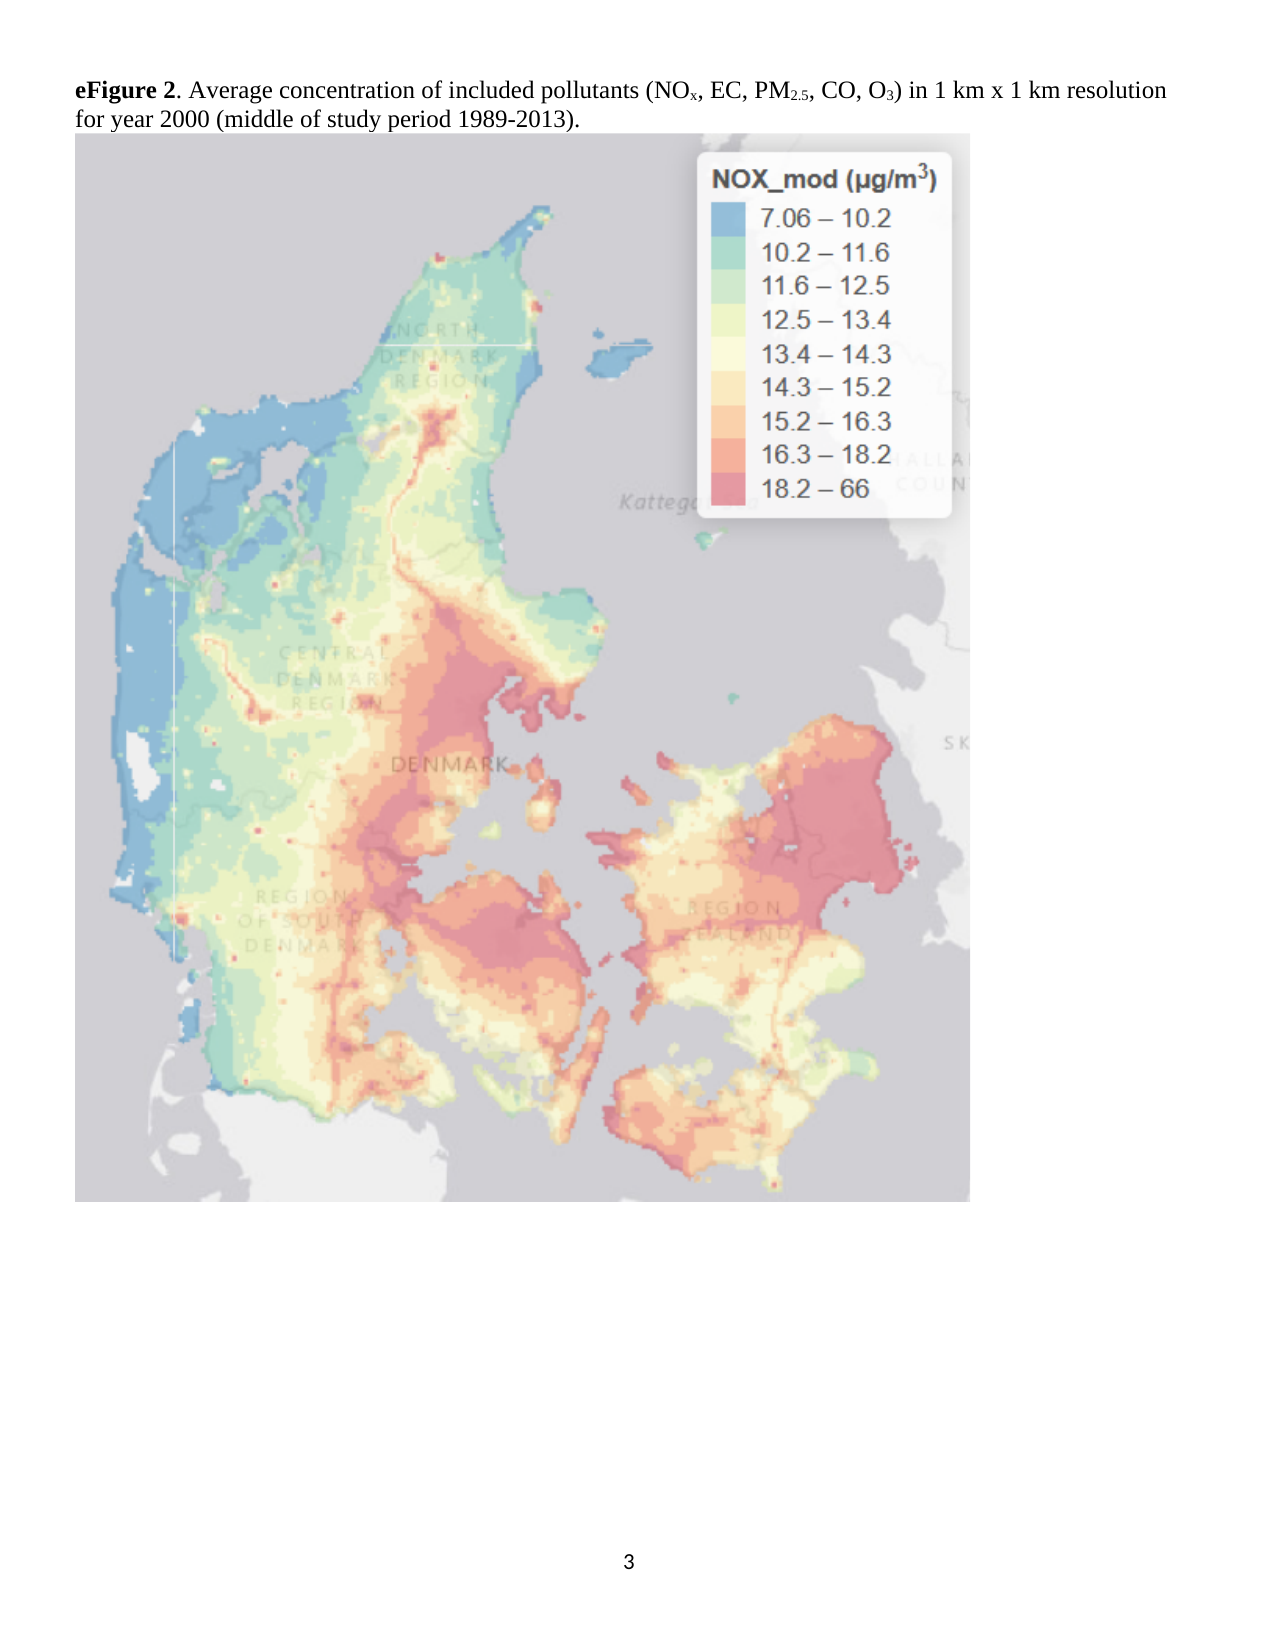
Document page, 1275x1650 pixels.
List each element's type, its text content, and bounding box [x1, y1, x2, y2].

text eFigure 2. Average concentration of included pollutants (NOx, EC, PM2.5, CO, O3) in 1 km x 1 km resolution for year 2000 (middle of study period 1989-2013). [75, 75, 1200, 132]
picture [75, 132, 971, 1202]
